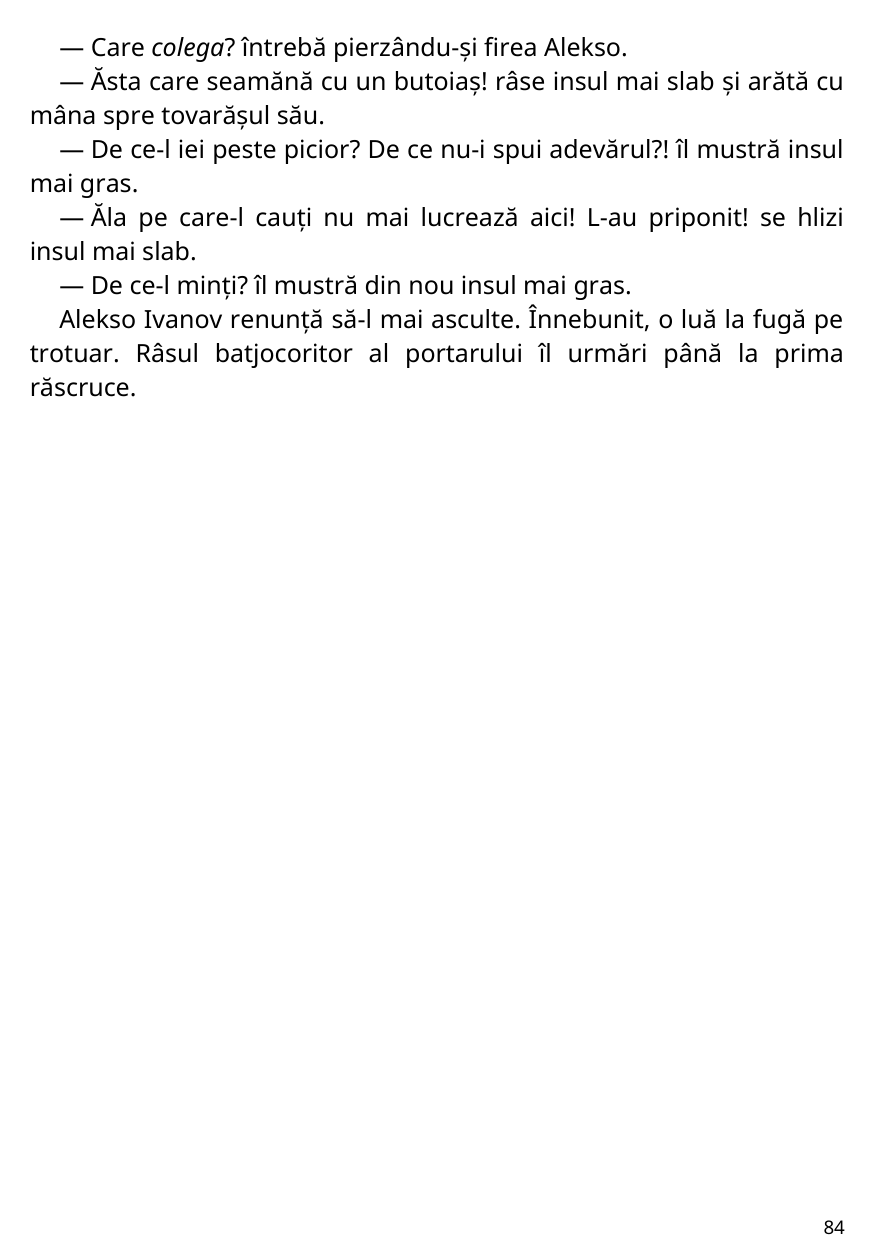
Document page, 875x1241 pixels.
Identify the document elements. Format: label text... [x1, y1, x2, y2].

text — Care colega? întrebă pierzându-și firea Alekso. [29, 29, 844, 63]
text Alekso Ivanov renunță să-l mai asculte. Înnebunit, o luă la fugă pe trotuar. Râsul batjocoritor al portarului îl urmări până la prima răscruce. [29, 302, 844, 404]
text — Ăla pe care-l cauți nu mai lucrează aici! L-au priponit! se hlizi insul mai slab. [29, 200, 844, 268]
text — De ce-l iei peste picior? De ce nu-i spui adevărul?! îl mustră insul mai gras. [29, 132, 844, 200]
text — De ce-l minți? îl mustră din nou insul mai gras. [29, 268, 844, 302]
text — Ăsta care seamănă cu un butoiaș! râse insul mai slab și arătă cu mâna spre tovarășul său. [29, 63, 844, 132]
